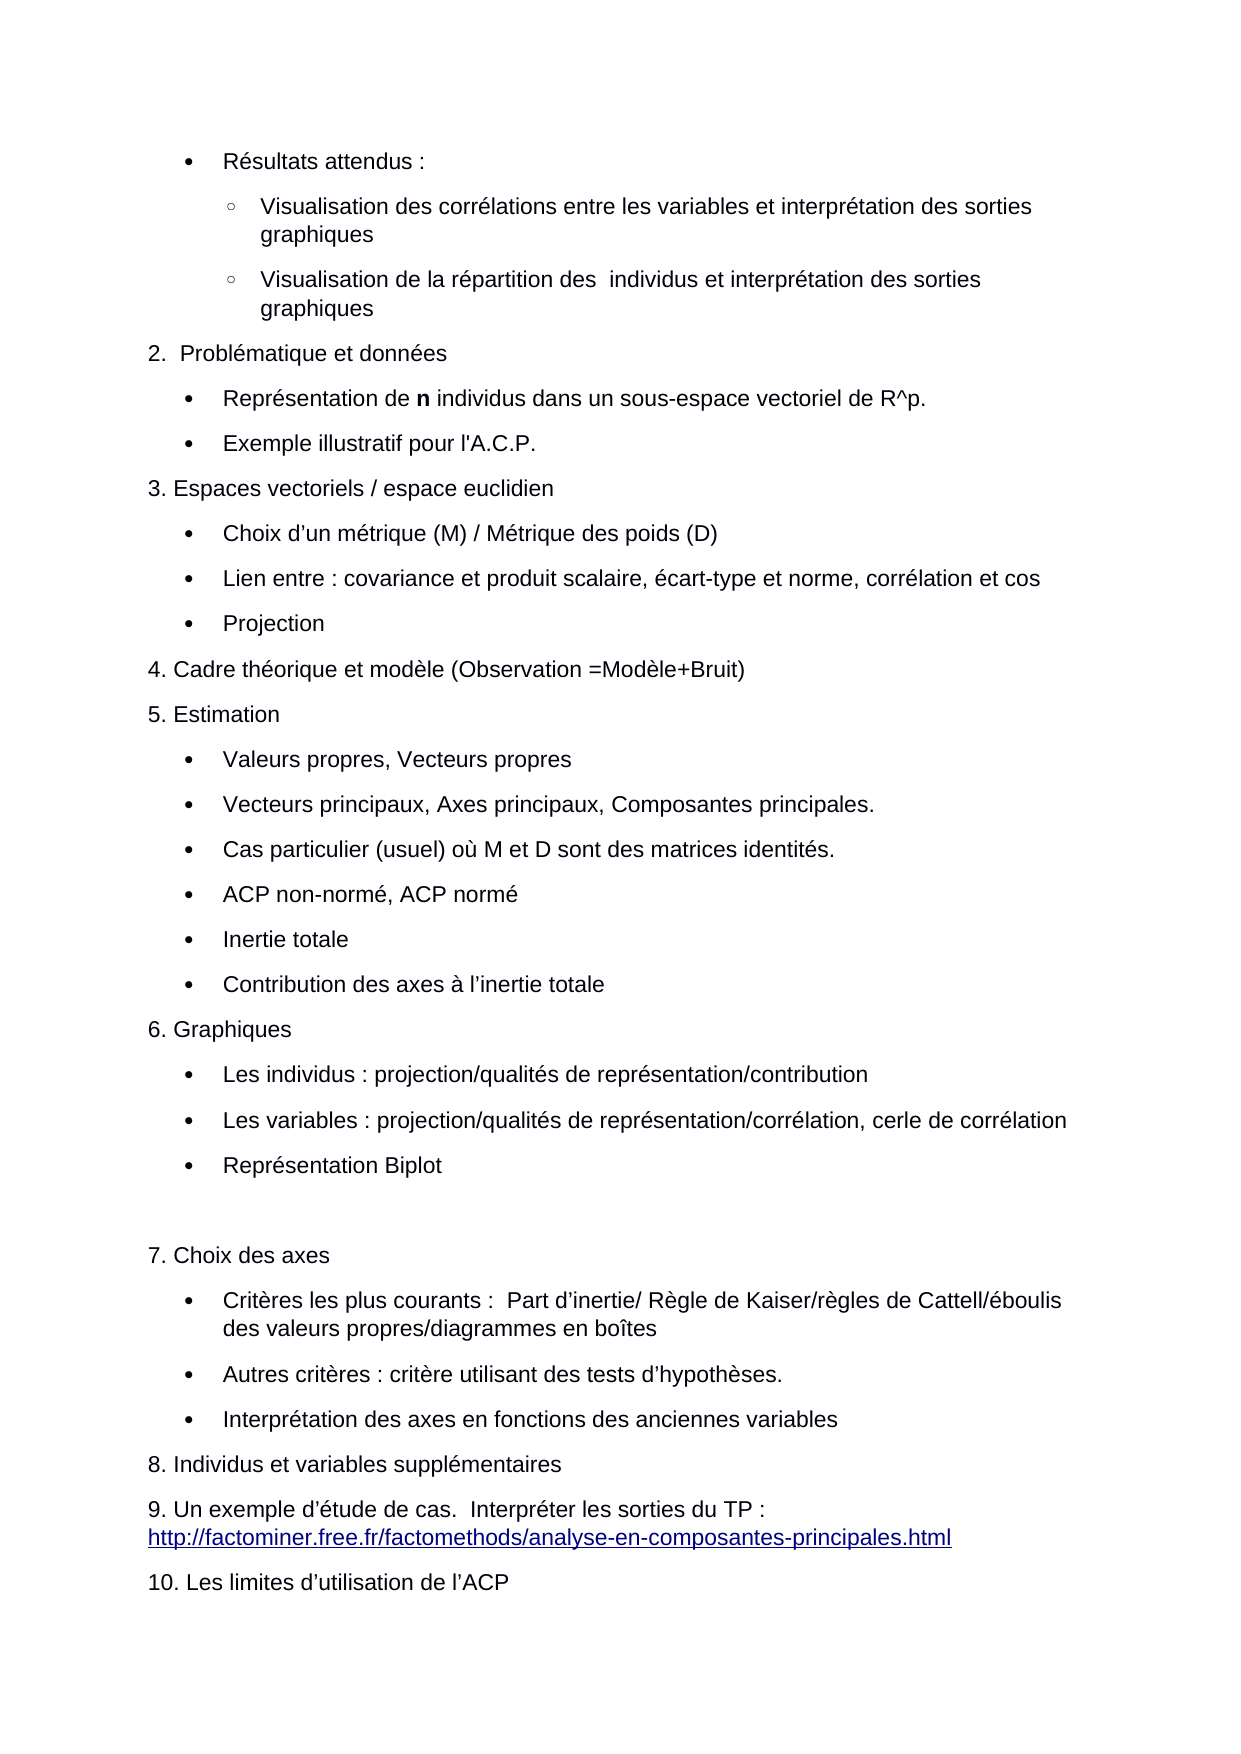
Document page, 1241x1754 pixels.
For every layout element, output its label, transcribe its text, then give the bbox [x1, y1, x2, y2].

list ACP non-normé, ACP normé [185, 881, 1093, 907]
list Cas particulier (usuel) où M et D sont des matrices identités. [185, 836, 1093, 862]
list Résultats attendus : [185, 148, 1093, 174]
list Choix d’un métrique (M) / Métrique des poids (D) [185, 520, 1093, 547]
list Représentation Biplot [185, 1152, 1093, 1178]
text 5. Estimation [148, 701, 1093, 727]
text 6. Graphiques [148, 1016, 1093, 1043]
list Interprétation des axes en fonctions des anciennes variables [185, 1406, 1093, 1432]
text 7. Choix des axes [148, 1242, 1093, 1268]
list Projection [185, 610, 1093, 637]
text 3. Espaces vectoriels / espace euclidien [148, 475, 1093, 501]
list Visualisation des corrélations entre les variables et interprétation des sorties graphiques [223, 193, 1093, 247]
list Contribution des axes à l’inertie totale [185, 971, 1093, 998]
list Vecteurs principaux, Axes principaux, Composantes principales. [185, 791, 1093, 817]
list Exemple illustratif pour l'A.C.P. [185, 430, 1093, 456]
list Représentation de n individus dans un sous-espace vectoriel de R^p. [185, 385, 1093, 411]
list Critères les plus courants : Part d’inertie/ Règle de Kaiser/règles de Cattell/éboulis des valeurs propres/diagrammes en boîtes [185, 1287, 1093, 1342]
list Autres critères : critère utilisant des tests d’hypothèses. [185, 1361, 1093, 1387]
list Les individus : projection/qualités de représentation/contribution [185, 1061, 1093, 1088]
list Lien entre : covariance et produit scalaire, écart-type et norme, corrélation et cos [185, 565, 1093, 592]
list Inertie totale [185, 926, 1093, 952]
text 2. Problématique et données [148, 340, 1093, 366]
text 8. Individus et variables supplémentaires [148, 1451, 1093, 1477]
text 10. Les limites d’utilisation de l’ACP [148, 1569, 1093, 1596]
list Valeurs propres, Vecteurs propres [185, 746, 1093, 772]
text 9. Un exemple d’étude de cas. Interpréter les sorties du TP : http://factominer.free.fr/factomethods/analyse-en-composantes-principales.html [148, 1496, 1093, 1551]
list Les variables : projection/qualités de représentation/corrélation, cerle de corrélation [185, 1107, 1093, 1133]
list Visualisation de la répartition des individus et interprétation des sorties graphiques [223, 266, 1093, 321]
text 4. Cadre théorique et modèle (Observation =Modèle+Bruit) [148, 656, 1093, 682]
